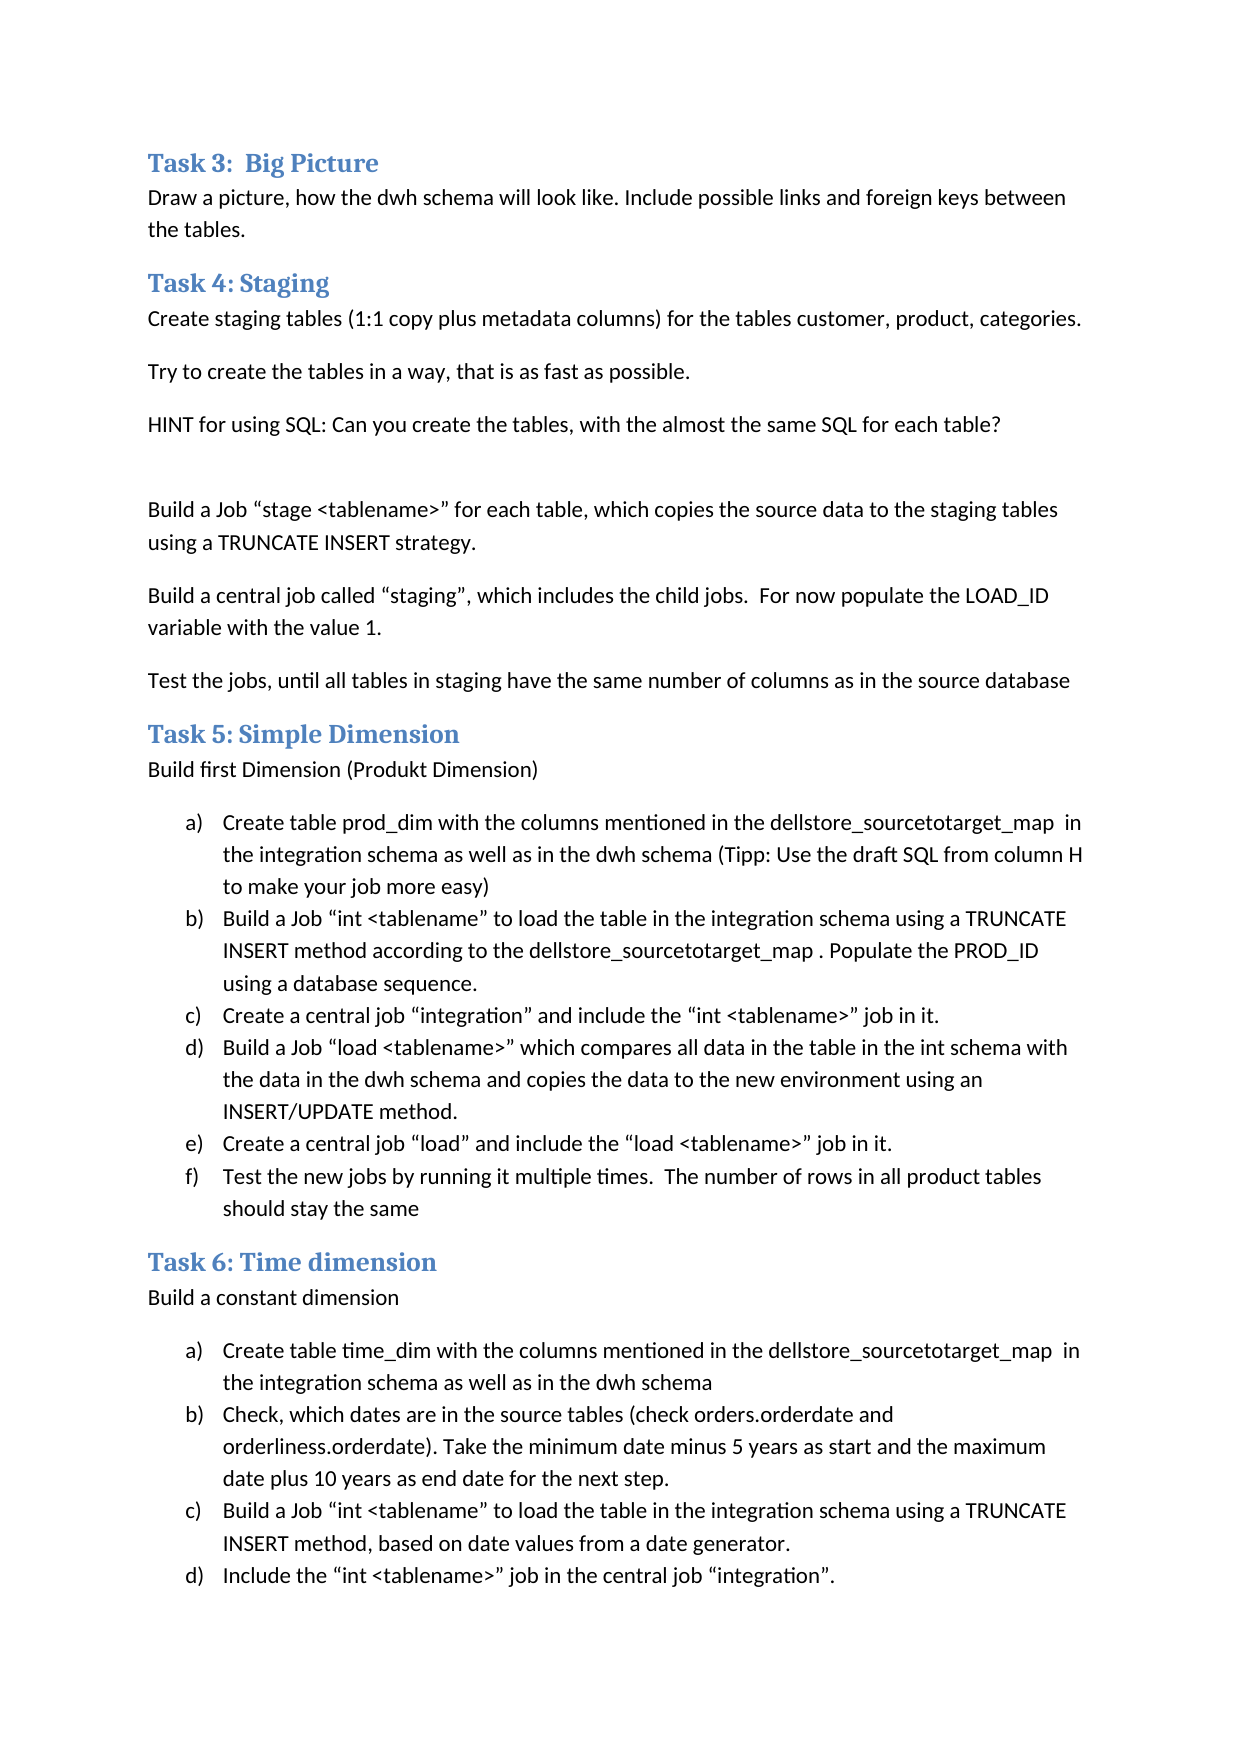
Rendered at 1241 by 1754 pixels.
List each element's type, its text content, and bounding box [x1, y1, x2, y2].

list Test the new jobs by running it multiple times. The number of rows in all product tables should stay the same [185, 1162, 1093, 1222]
text HINT for using SQL: Can you create the tables, with the almost the same SQL for each table? [148, 410, 1093, 471]
subtitle Task 4: Staging [148, 268, 1093, 300]
list Create table time_dim with the columns mentioned in the dellstore_sourcetotarget_map in the integration schema as well as in the dwh schema [185, 1336, 1093, 1396]
list Build a Job “int <tablename” to load the table in the integration schema using a TRUNCATE INSERT method, based on date values from a date generator. [185, 1497, 1093, 1557]
list Create table prod_dim with the columns mentioned in the dellstore_sourcetotarget_map in the integration schema as well as in the dwh schema (Tipp: Use the draft SQL from column H to make your job more easy) [185, 808, 1093, 900]
text Build a Job “stage <tablename>” for each table, which copies the source data to the staging tables using a TRUNCATE INSERT strategy. [148, 496, 1093, 556]
list Create a central job “load” and include the “load <tablename>” job in it. [185, 1129, 1093, 1158]
text Test the jobs, until all tables in staging have the same number of columns as in the source database [148, 666, 1093, 694]
list Check, which dates are in the source tables (check orders.orderdate and orderliness.orderdate). Take the minimum date minus 5 years as start and the maximum date plus 10 years as end date for the next step. [185, 1400, 1093, 1492]
subtitle Task 3: Big Picture [148, 148, 1093, 179]
text Try to create the tables in a way, that is as fast as possible. [148, 357, 1093, 385]
subtitle Task 5: Simple Dimension [148, 719, 1093, 750]
text Draw a picture, how the dwh schema will look like. Include possible links and foreign keys between the tables. [148, 183, 1093, 243]
text Build a constant dimension [148, 1283, 1093, 1311]
text Create staging tables (1:1 copy plus metadata columns) for the tables customer, product, categories. [148, 304, 1093, 332]
list Include the “int <tablename>” job in the central job “integration”. [185, 1561, 1093, 1589]
list Build a Job “load <tablename>” which compares all data in the table in the int schema with the data in the dwh schema and copies the data to the new environment using an INSERT/UPDATE method. [185, 1033, 1093, 1125]
subtitle Task 6: Time dimension [148, 1247, 1093, 1278]
text Build a central job called “staging”, which includes the child jobs. For now populate the LOAD_ID variable with the value 1. [148, 581, 1093, 641]
list Create a central job “integration” and include the “int <tablename>” job in it. [185, 1001, 1093, 1029]
text Build first Dimension (Produkt Dimension) [148, 755, 1093, 783]
list Build a Job “int <tablename” to load the table in the integration schema using a TRUNCATE INSERT method according to the dellstore_sourcetotarget_map . Populate the PROD_ID using a database sequence. [185, 904, 1093, 997]
